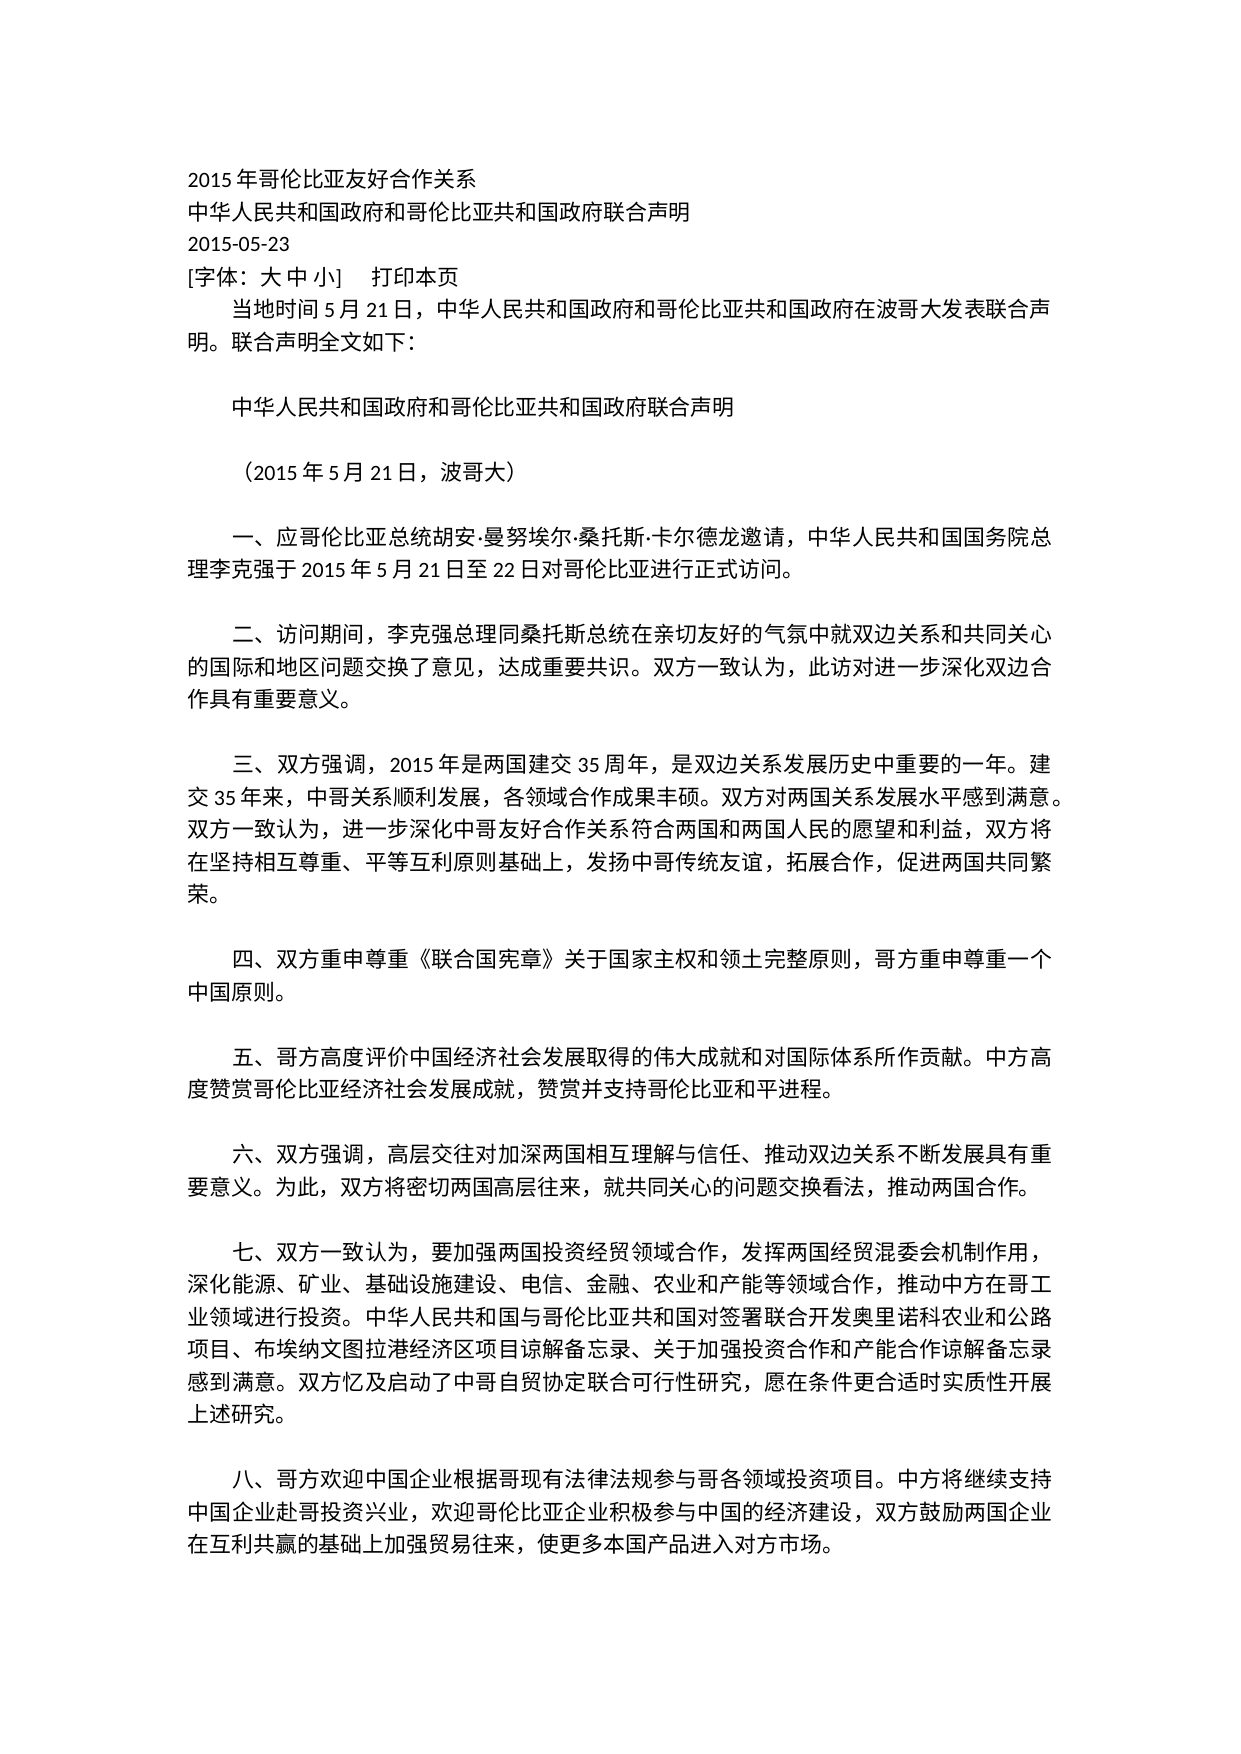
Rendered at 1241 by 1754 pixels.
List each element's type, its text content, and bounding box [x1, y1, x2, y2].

text 六、双方强调，高层交往对加深两国相互理解与信任、推动双边关系不断发展具有重要意义。为此，双方将密切两国高层往来，就共同关心的问题交换看法，推动两国合作。 [187, 1137, 1053, 1202]
text [字体：大 中 小] 打印本页 [187, 259, 1053, 292]
text 八、哥方欢迎中国企业根据哥现有法律法规参与哥各领域投资项目。中方将继续支持中国企业赴哥投资兴业，欢迎哥伦比亚企业积极参与中国的经济建设，双方鼓励两国企业在互利共赢的基础上加强贸易往来，使更多本国产品进入对方市场。 [187, 1462, 1053, 1559]
text 七、双方一致认为，要加强两国投资经贸领域合作，发挥两国经贸混委会机制作用，深化能源、矿业、基础设施建设、电信、金融、农业和产能等领域合作，推动中方在哥工业领域进行投资。中华人民共和国与哥伦比亚共和国对签署联合开发奥里诺科农业和公路项目、布埃纳文图拉港经济区项目谅解备忘录、关于加强投资合作和产能合作谅解备忘录感到满意。双方忆及启动了中哥自贸协定联合可行性研究，愿在条件更合适时实质性开展上述研究。 [187, 1234, 1053, 1429]
text 三、双方强调，2015年是两国建交35周年，是双边关系发展历史中重要的一年。建交35年来，中哥关系顺利发展，各领域合作成果丰硕。双方对两国关系发展水平感到满意。双方一致认为，进一步深化中哥友好合作关系符合两国和两国人民的愿望和利益，双方将在坚持相互尊重、平等互利原则基础上，发扬中哥传统友谊，拓展合作，促进两国共同繁荣。 [187, 747, 1053, 909]
text 2015-05-23 [187, 227, 1053, 259]
text （2015年5月21日，波哥大） [187, 454, 1053, 487]
text 2015年哥伦比亚友好合作关系 [187, 162, 1053, 194]
text 当地时间5月21日，中华人民共和国政府和哥伦比亚共和国政府在波哥大发表联合声明。联合声明全文如下： [187, 292, 1053, 357]
text 中华人民共和国政府和哥伦比亚共和国政府联合声明 [187, 194, 1053, 227]
text 二、访问期间，李克强总理同桑托斯总统在亲切友好的气氛中就双边关系和共同关心的国际和地区问题交换了意见，达成重要共识。双方一致认为，此访对进一步深化双边合作具有重要意义。 [187, 617, 1053, 714]
text 五、哥方高度评价中国经济社会发展取得的伟大成就和对国际体系所作贡献。中方高度赞赏哥伦比亚经济社会发展成就，赞赏并支持哥伦比亚和平进程。 [187, 1039, 1053, 1104]
text 一、应哥伦比亚总统胡安·曼努埃尔·桑托斯·卡尔德龙邀请，中华人民共和国国务院总理李克强于2015年5月21日至22日对哥伦比亚进行正式访问。 [187, 519, 1053, 584]
text 四、双方重申尊重《联合国宪章》关于国家主权和领土完整原则，哥方重申尊重一个中国原则。 [187, 942, 1053, 1007]
text 中华人民共和国政府和哥伦比亚共和国政府联合声明 [187, 389, 1053, 422]
